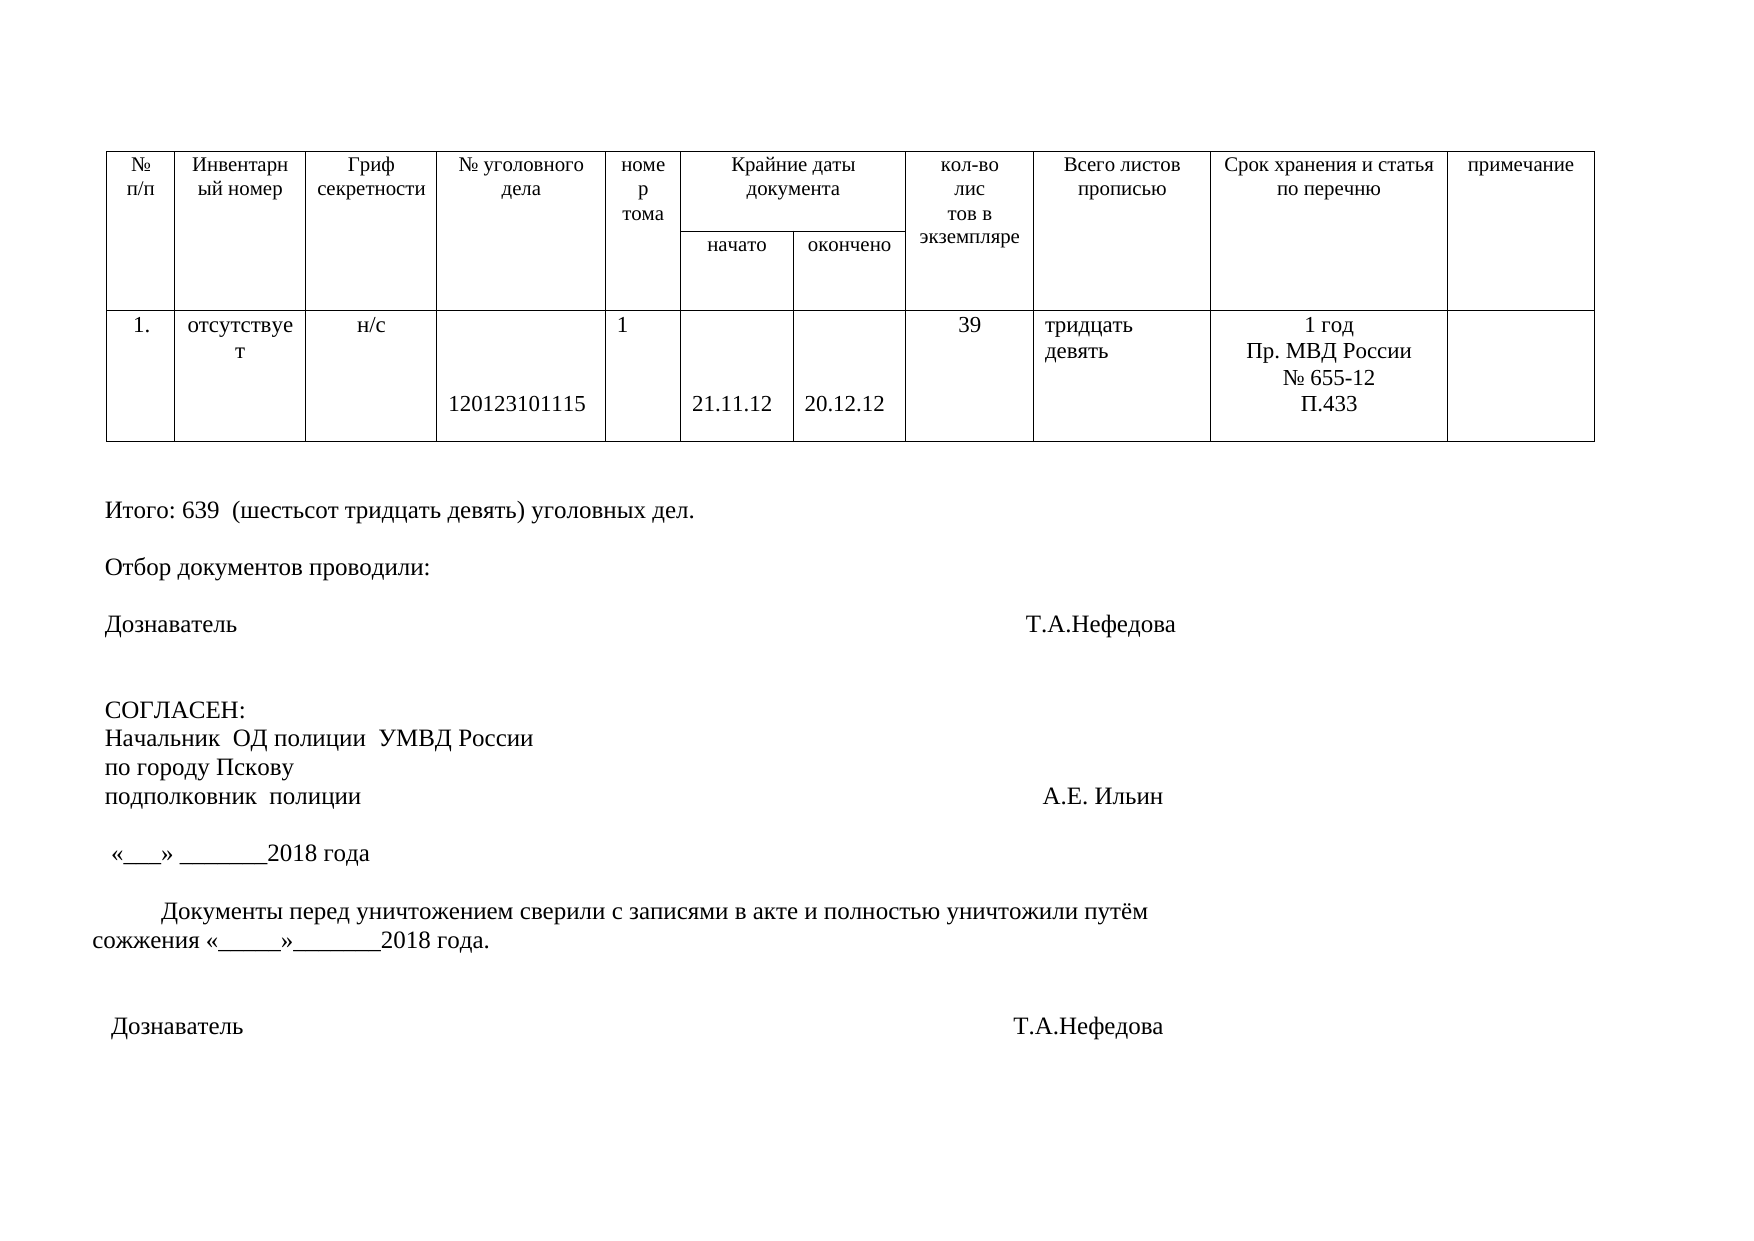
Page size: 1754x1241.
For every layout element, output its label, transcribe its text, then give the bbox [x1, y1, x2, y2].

table_cell [107, 311, 174, 441]
table_cell 21.11.12 [681, 311, 793, 441]
table_header Гриф секретности [306, 152, 436, 310]
table_header № уголовного дела [437, 152, 605, 310]
table_cell тридцать девять [1034, 311, 1210, 441]
table_header Срок хранения и статья по перечню [1211, 152, 1447, 310]
table_cell 1 [606, 311, 680, 441]
table_cell 39 [906, 311, 1033, 441]
table_header номер тома [606, 152, 680, 310]
text Итого: 639 (шестьсот тридцать девять) уголовных дел. [29, 495, 1636, 524]
table_cell 20.12.12 [794, 311, 905, 441]
table_header Инвентарный номер [175, 152, 305, 310]
table_header № п/п [107, 152, 174, 310]
table_cell [1448, 311, 1594, 441]
table_cell окончено [794, 232, 905, 310]
table_cell 120123101115 [437, 311, 605, 441]
text «___» _______2018 года [29, 838, 1636, 867]
text Дознаватель Т.А.Нефедова [29, 1011, 1636, 1040]
table_header Крайние даты документа [681, 152, 905, 231]
table_cell отсутствует [175, 311, 305, 441]
table_cell 1 год Пр. МВД России № 655-12 П.433 [1211, 311, 1447, 441]
table_header кол-во лис тов в экземпляре [906, 152, 1033, 310]
text подполковник полиции А.Е. Ильин [29, 781, 1636, 810]
text СОГЛАСЕН: [29, 695, 1636, 723]
text по городу Пскову [29, 752, 1636, 781]
text Отбор документов проводили: [29, 552, 1636, 581]
text Дознаватель Т.А.Нефедова [29, 609, 1636, 638]
table_header примечание [1448, 152, 1594, 310]
table_cell начато [681, 232, 793, 310]
text Начальник ОД полиции УМВД России [29, 723, 1636, 752]
text Документы перед уничтожением сверили с записями в акте и полностью уничтожили путём [29, 896, 1636, 925]
text сожжения «_____»_______2018 года. [29, 925, 1636, 953]
table_header Всего листов прописью [1034, 152, 1210, 310]
table_cell н/с [306, 311, 436, 441]
